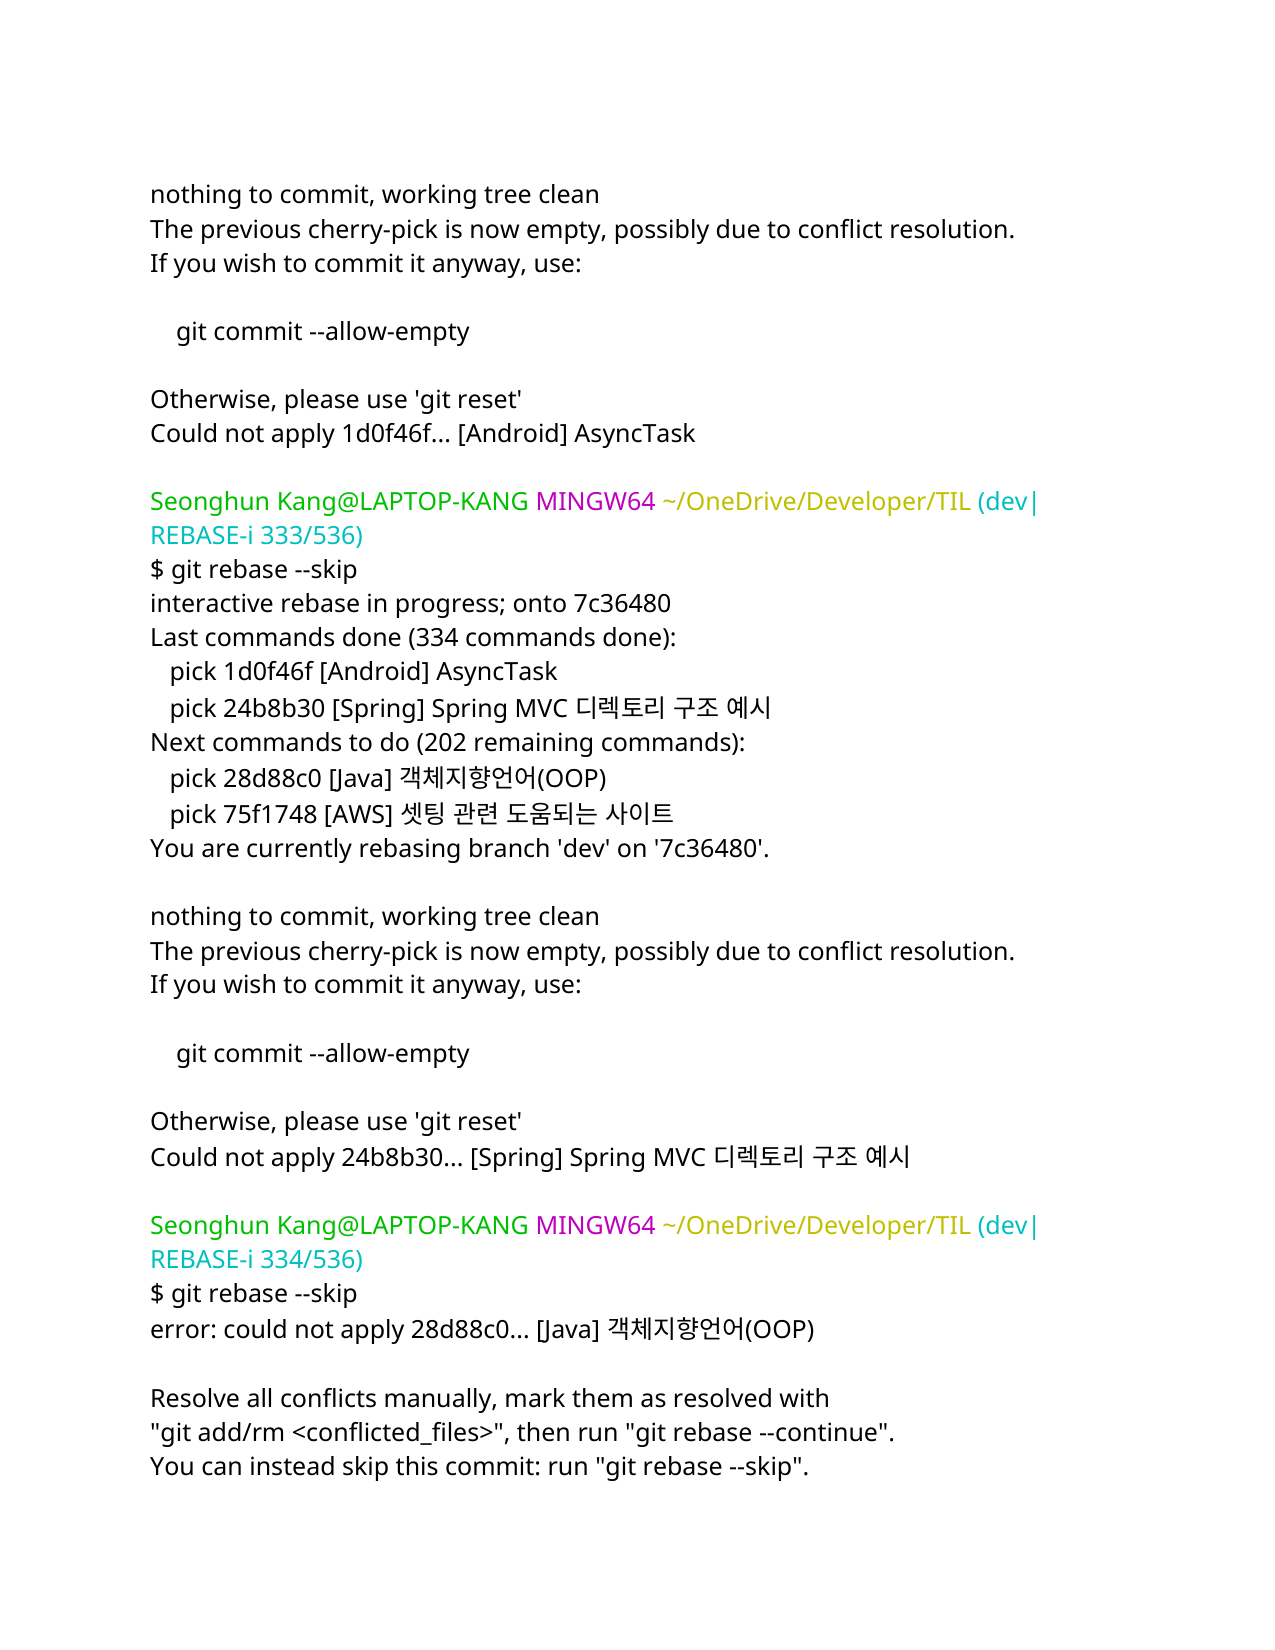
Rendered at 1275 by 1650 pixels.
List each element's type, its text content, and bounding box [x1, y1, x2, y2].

text Seonghun Kang@LAPTOP-KANG MINGW64 ~/OneDrive/Developer/TIL (dev|REBASE-i 333/536) [150, 484, 1125, 552]
text $ git rebase --skip [150, 1276, 1125, 1310]
text Seonghun Kang@LAPTOP-KANG MINGW64 ~/OneDrive/Developer/TIL (dev|REBASE-i 334/536) [150, 1208, 1125, 1276]
text pick 1d0f46f [Android] AsyncTask [150, 654, 1125, 688]
text Could not apply 1d0f46f... [Android] AsyncTask [150, 416, 1125, 450]
text You are currently rebasing branch 'dev' on '7c36480'. [150, 831, 1125, 865]
text "git add/rm <conflicted_files>", then run "git rebase --continue". [150, 1414, 1125, 1448]
text The previous cherry-pick is now empty, possibly due to conflict resolution. [150, 933, 1125, 967]
text pick 24b8b30 [Spring] Spring MVC 디렉토리 구조 예시 [150, 688, 1125, 724]
text nothing to commit, working tree clean [150, 177, 1125, 211]
text $ git rebase --skip [150, 552, 1125, 586]
text git commit --allow-empty [150, 1035, 1125, 1069]
text pick 28d88c0 [Java] 객체지향언어(OOP) [150, 758, 1125, 795]
text Resolve all conflicts manually, mark them as resolved with [150, 1380, 1125, 1414]
text error: could not apply 28d88c0... [Java] 객체지향언어(OOP) [150, 1310, 1125, 1346]
text Last commands done (334 commands done): [150, 620, 1125, 654]
text pick 75f1748 [AWS] 셋팅 관련 도움되는 사이트 [150, 795, 1125, 831]
text Next commands to do (202 remaining commands): [150, 724, 1125, 758]
text Otherwise, please use 'git reset' [150, 382, 1125, 416]
text git commit --allow-empty [150, 313, 1125, 347]
text The previous cherry-pick is now empty, possibly due to conflict resolution. [150, 211, 1125, 245]
text If you wish to commit it anyway, use: [150, 967, 1125, 1001]
text interactive rebase in progress; onto 7c36480 [150, 586, 1125, 620]
text Could not apply 24b8b30... [Spring] Spring MVC 디렉토리 구조 예시 [150, 1137, 1125, 1174]
text You can instead skip this commit: run "git rebase --skip". [150, 1448, 1125, 1482]
text Otherwise, please use 'git reset' [150, 1103, 1125, 1137]
text nothing to commit, working tree clean [150, 899, 1125, 933]
text If you wish to commit it anyway, use: [150, 245, 1125, 279]
